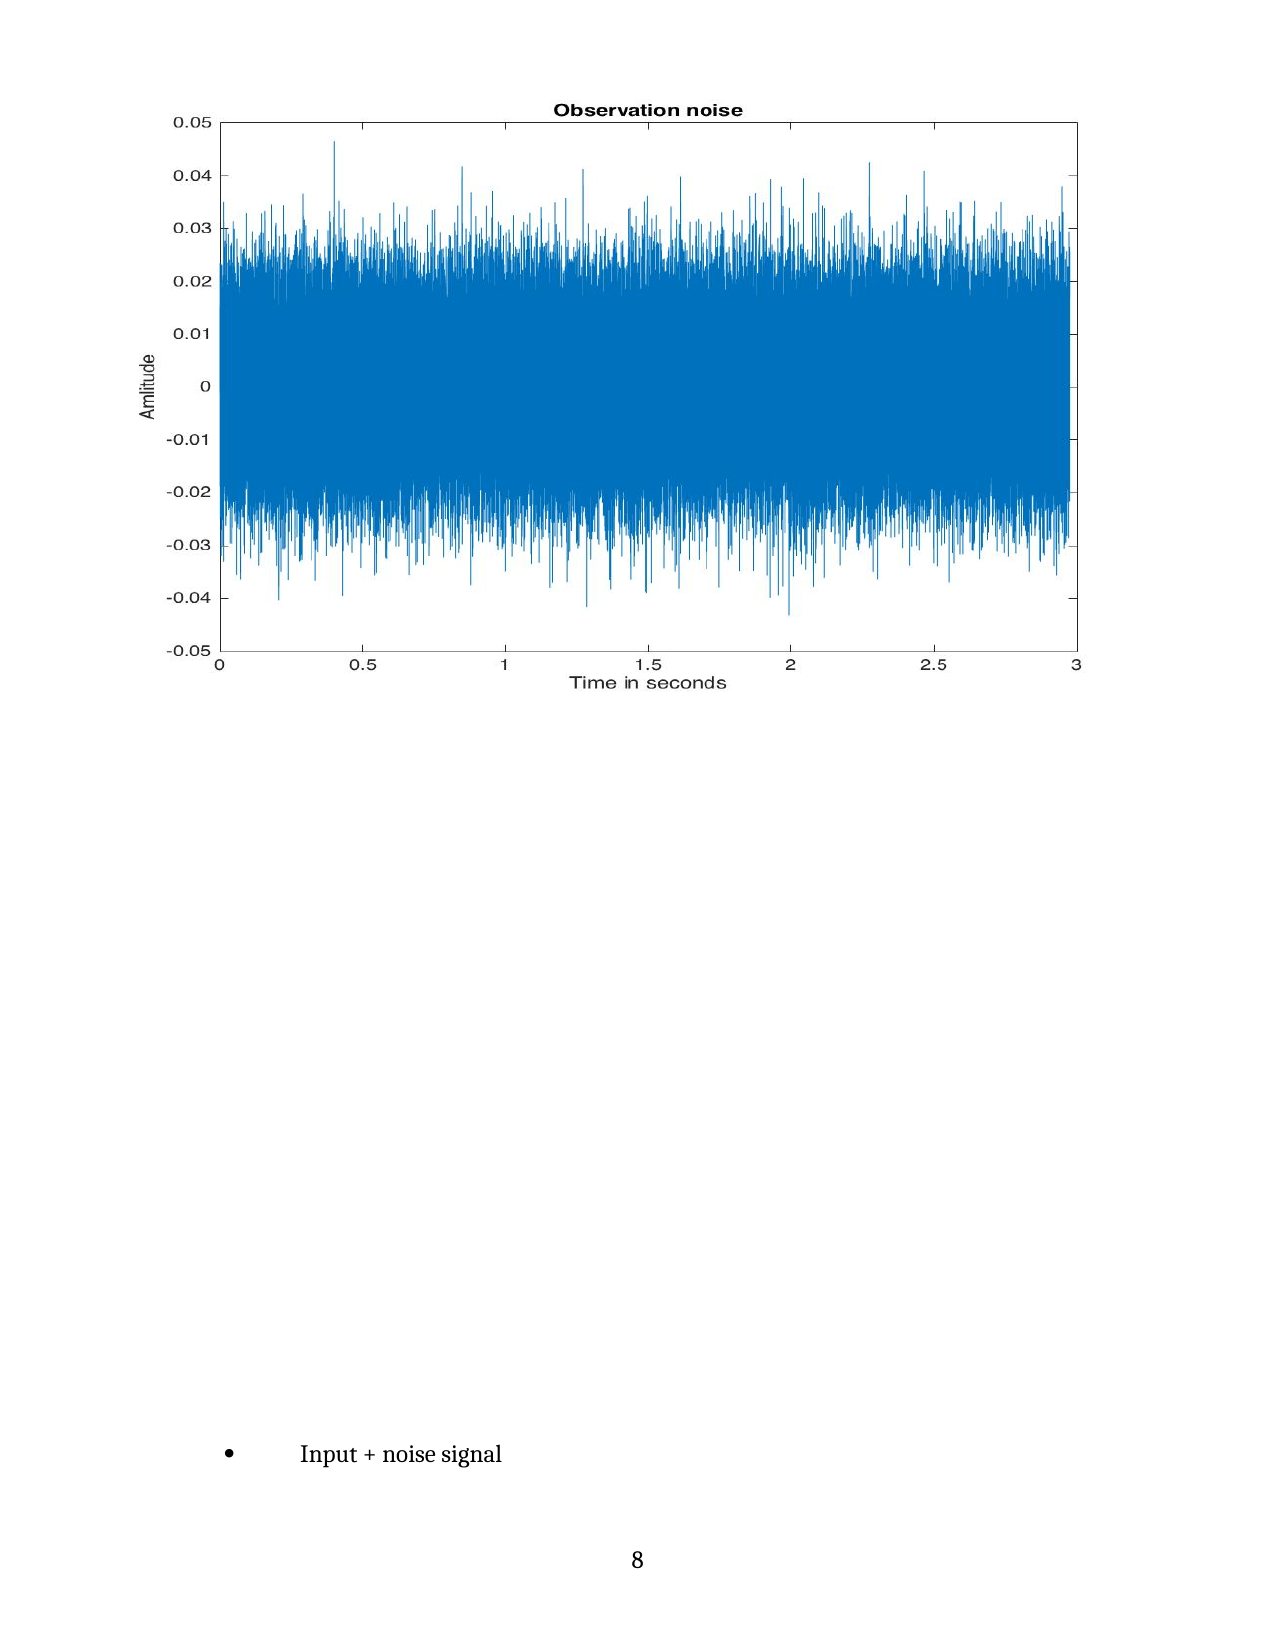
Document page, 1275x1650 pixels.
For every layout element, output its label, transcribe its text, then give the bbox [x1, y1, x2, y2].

list Input + noise signal [225, 1440, 1200, 1469]
picture [75, 75, 1181, 722]
